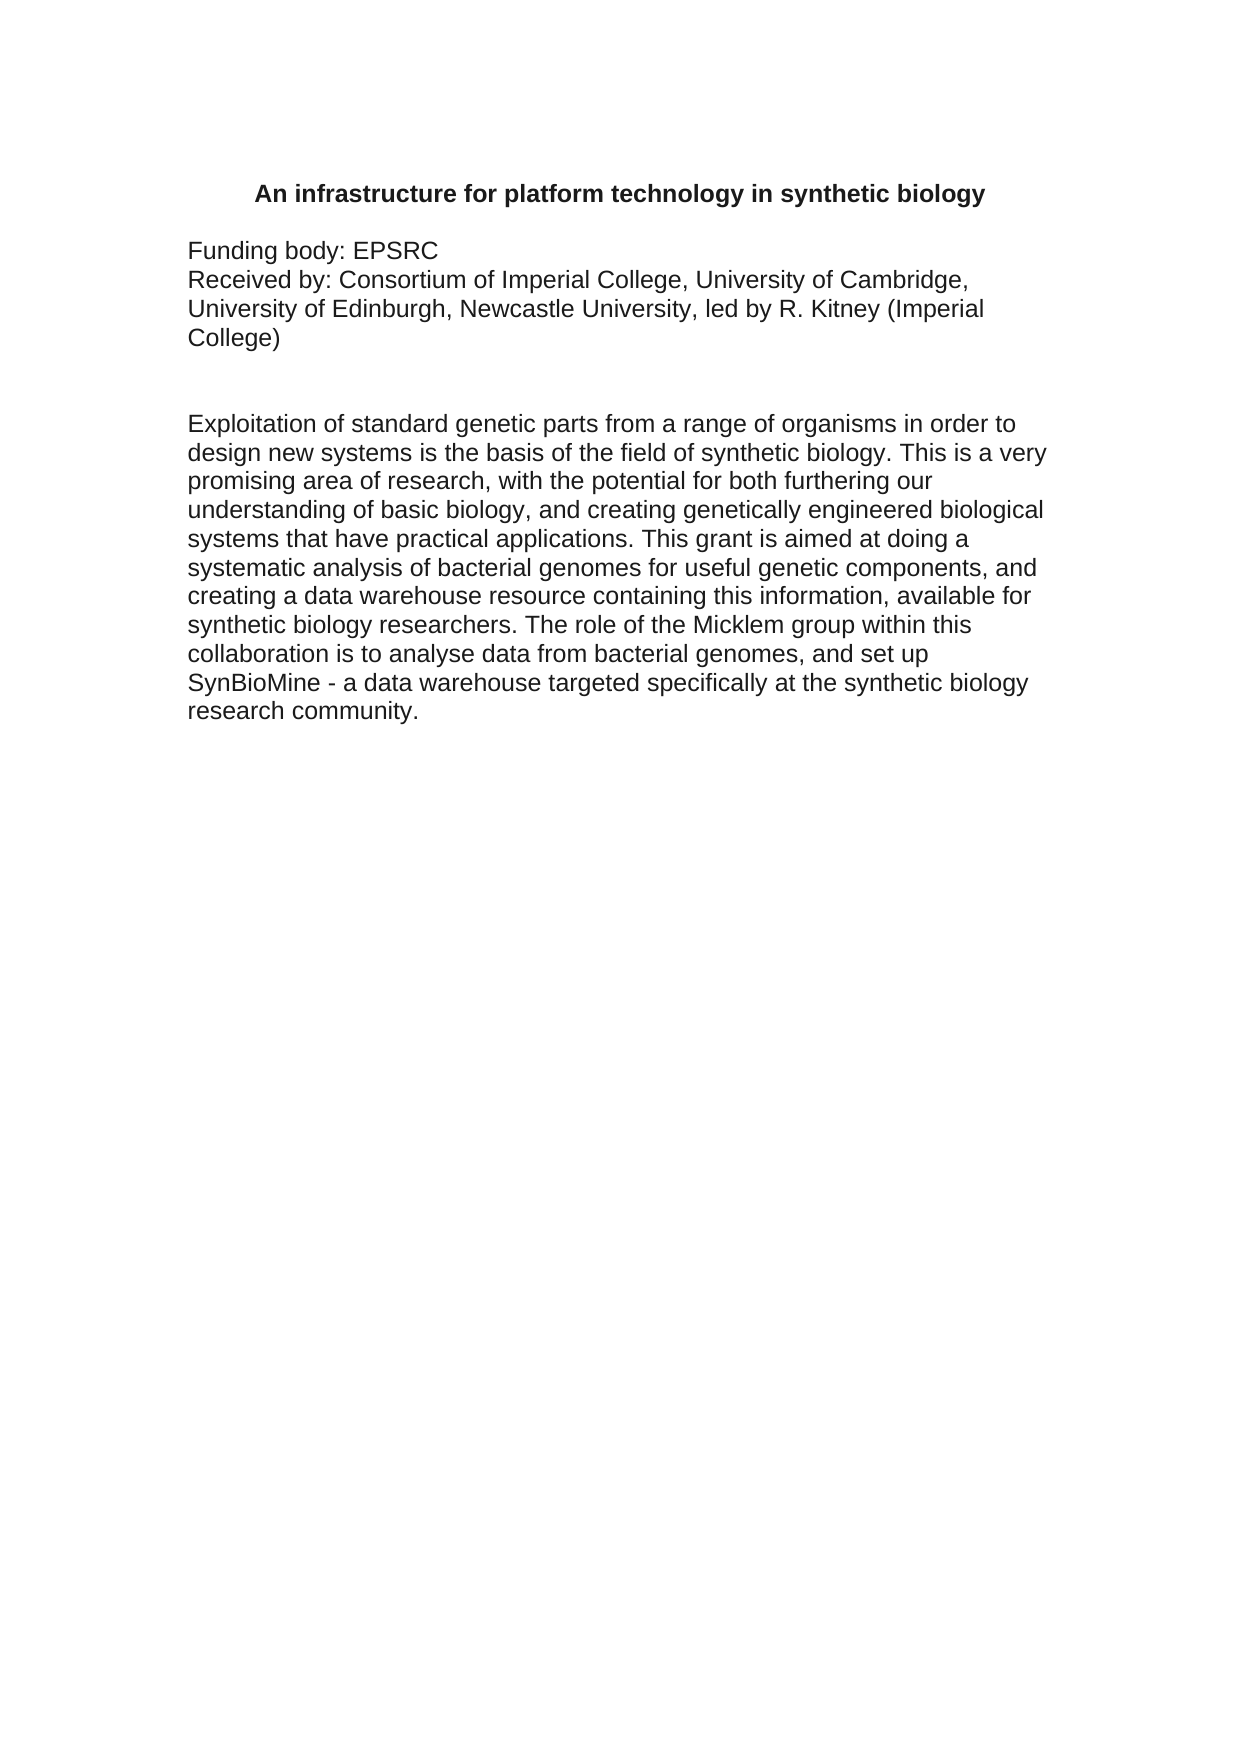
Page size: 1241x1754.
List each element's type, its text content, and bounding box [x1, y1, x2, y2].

text Exploitation of standard genetic parts from a range of organisms in order to design new systems is the basis of the field of synthetic biology. This is a very promising area of research, with the potential for both furthering our understanding of basic biology, and creating genetically engineered biological systems that have practical applications. This grant is aimed at doing a systematic analysis of bacterial genomes for useful genetic components, and creating a data warehouse resource containing this information, available for synthetic biology researchers. The role of the Micklem group within this collaboration is to analyse data from bacterial genomes, and set up SynBioMine - a data warehouse targeted specifically at the synthetic biology research community. [187, 409, 1053, 725]
text Funding body: EPSRC [187, 236, 1053, 265]
text An infrastructure for platform technology in synthetic biology [187, 179, 1053, 207]
text Received by: Consortium of Imperial College, University of Cambridge, University of Edinburgh, Newcastle University, led by R. Kitney (Imperial College) [187, 265, 1053, 351]
